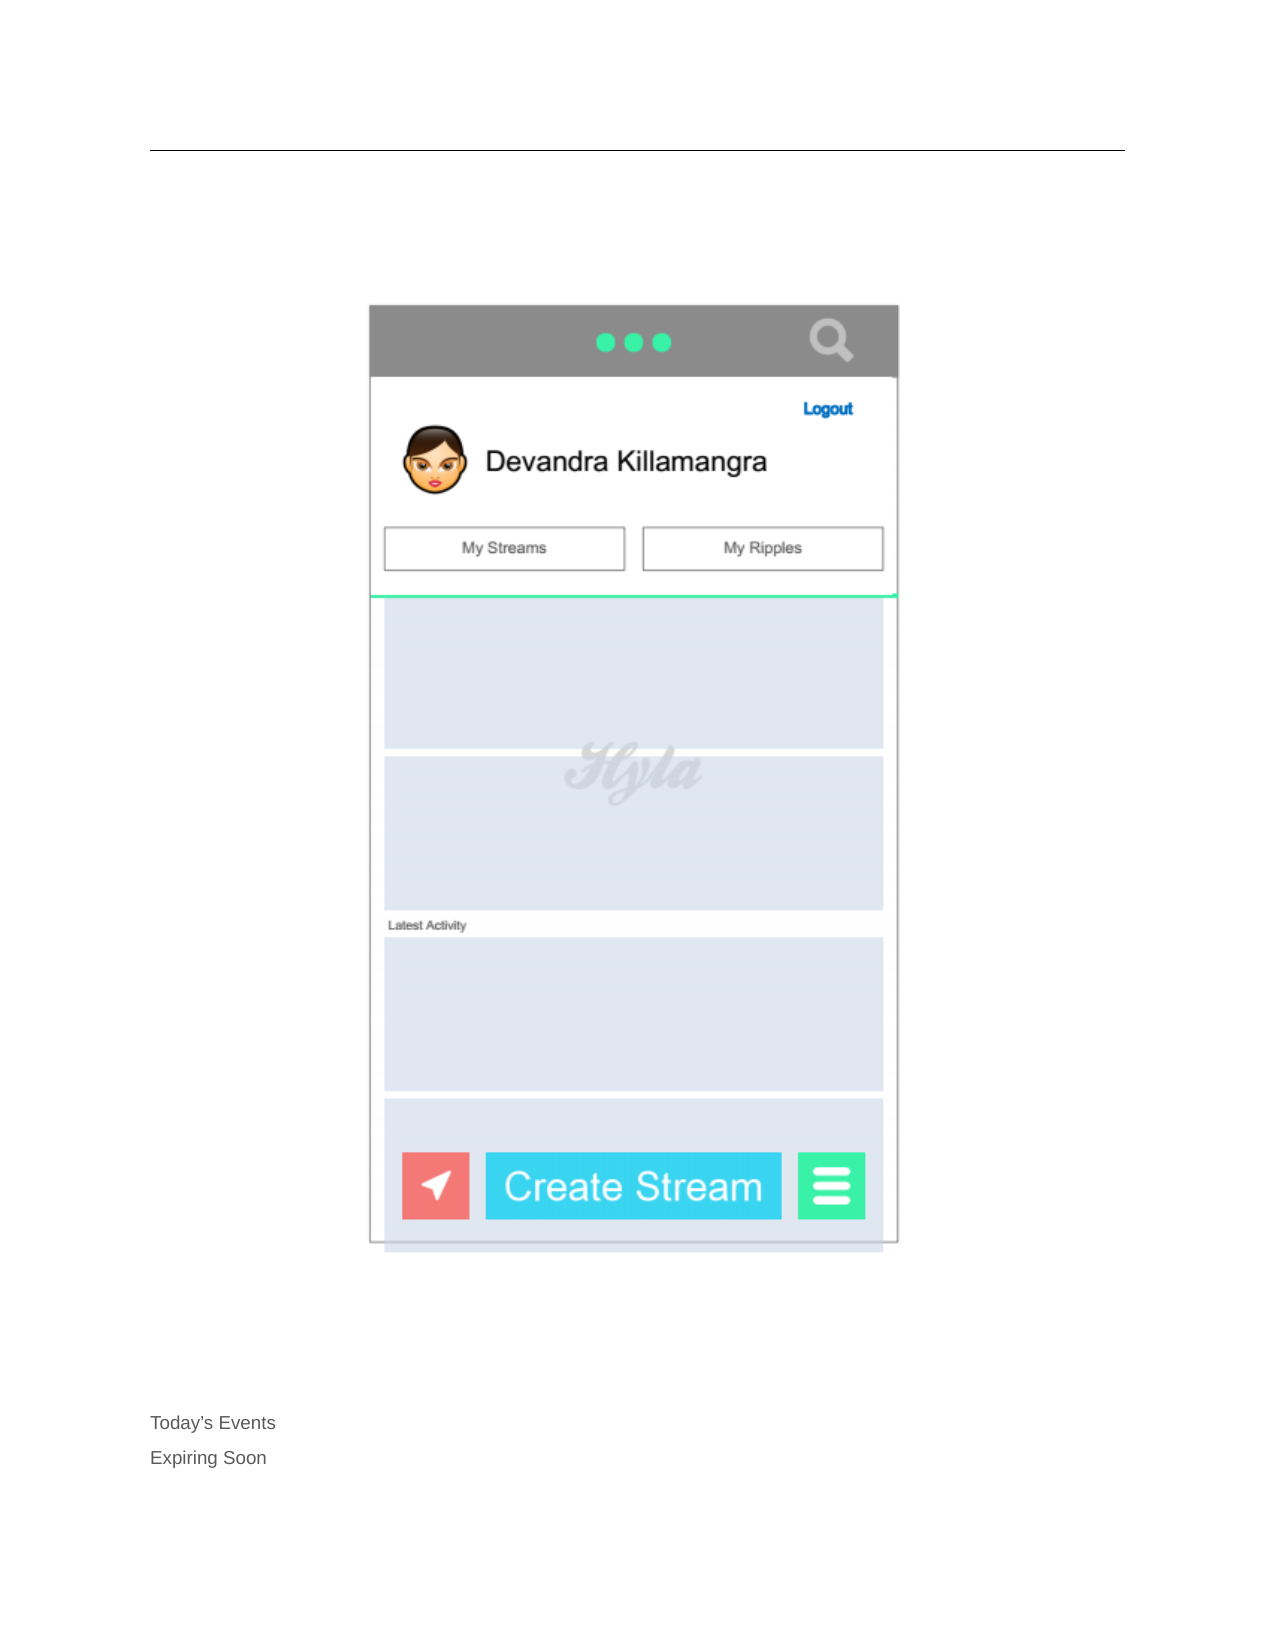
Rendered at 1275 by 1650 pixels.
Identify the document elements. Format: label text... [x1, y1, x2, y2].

text Expiring Soon [150, 1447, 1125, 1468]
picture [150, 153, 1121, 1408]
text Today’s Events [150, 1412, 1125, 1433]
